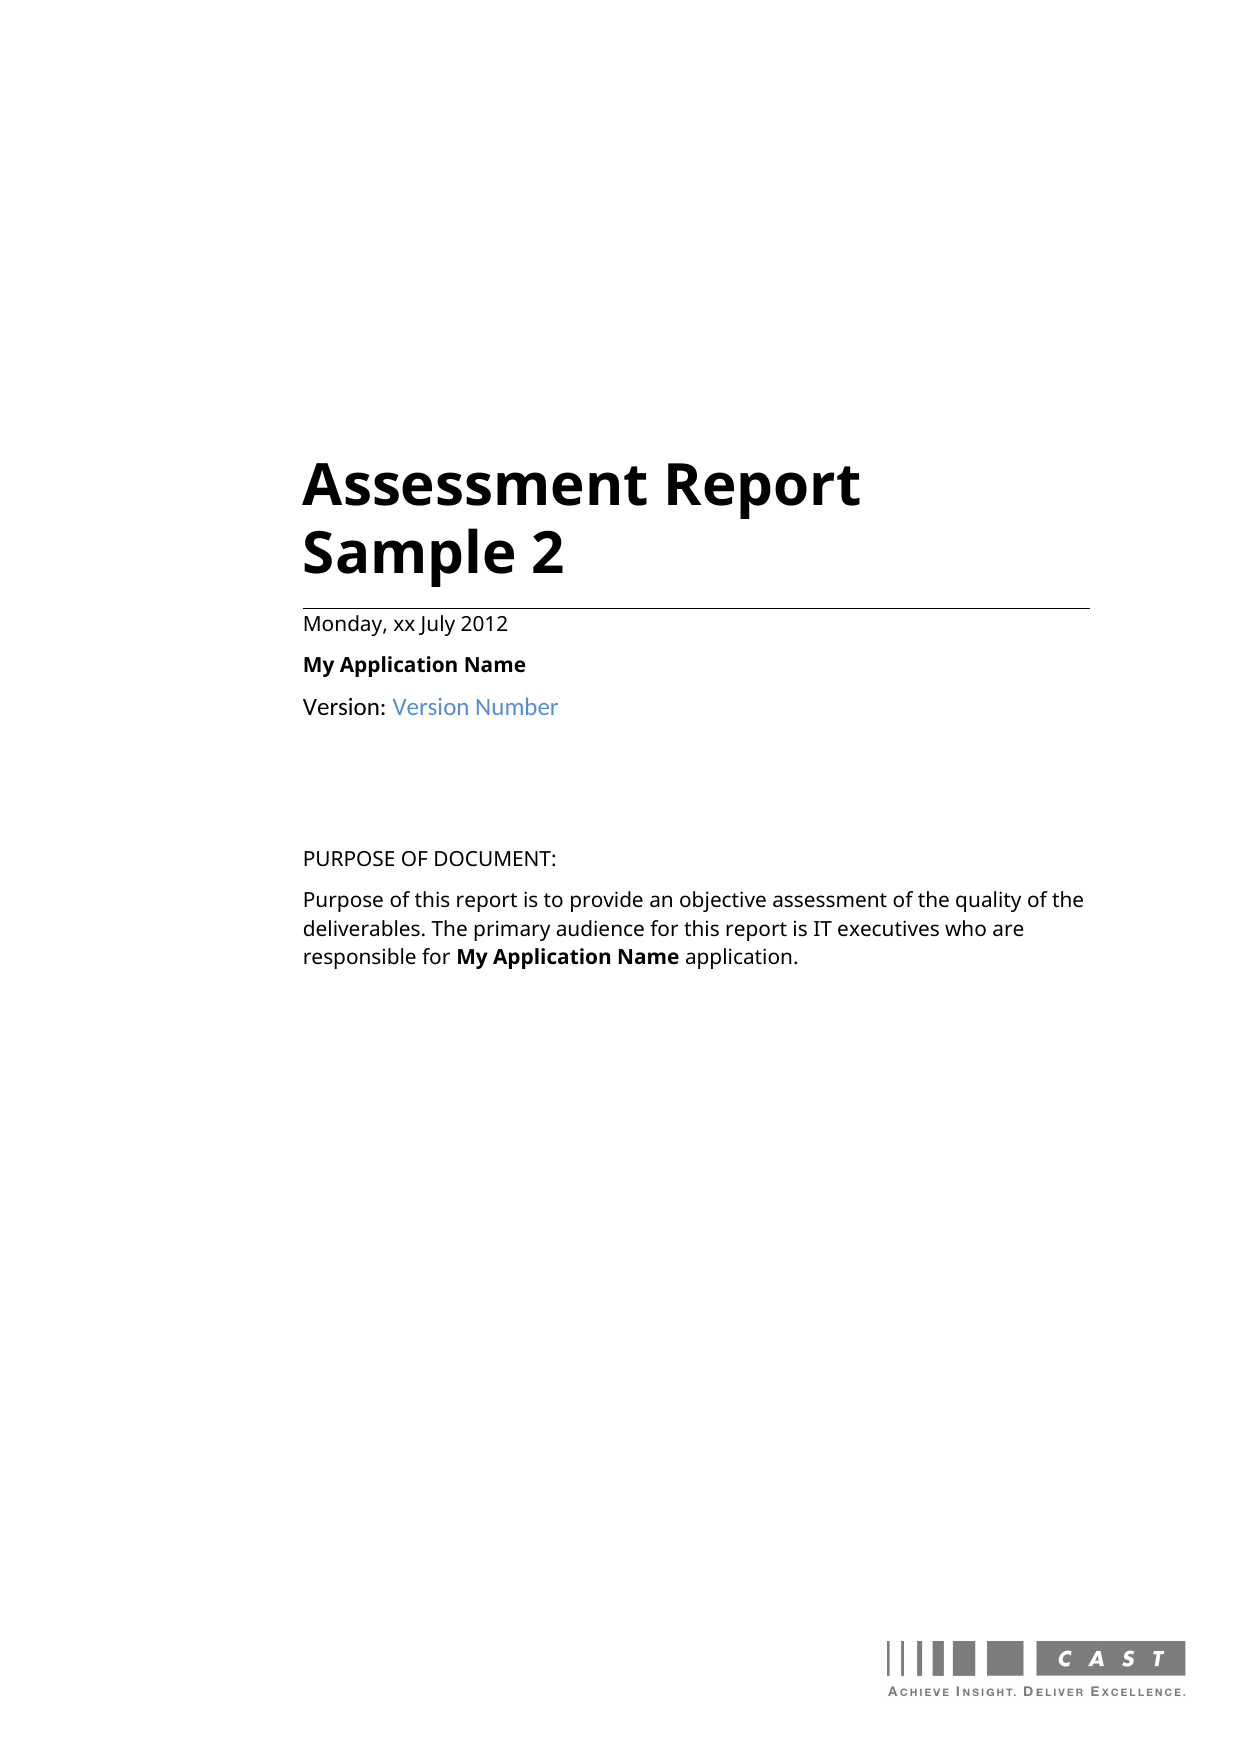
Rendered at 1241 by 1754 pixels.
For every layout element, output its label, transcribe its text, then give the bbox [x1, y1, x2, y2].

table_cell Version: [303, 609, 1090, 844]
picture [887, 1641, 1188, 1699]
table_header Assessment Report Sample 2 [303, 450, 1090, 608]
table_cell PURPOSE OF DOCUMENT: Purpose of this report is to provide an objective assessment of the quality of the deliverables. The primary audience for this report is IT executives who are responsible for application. [303, 845, 1090, 1304]
